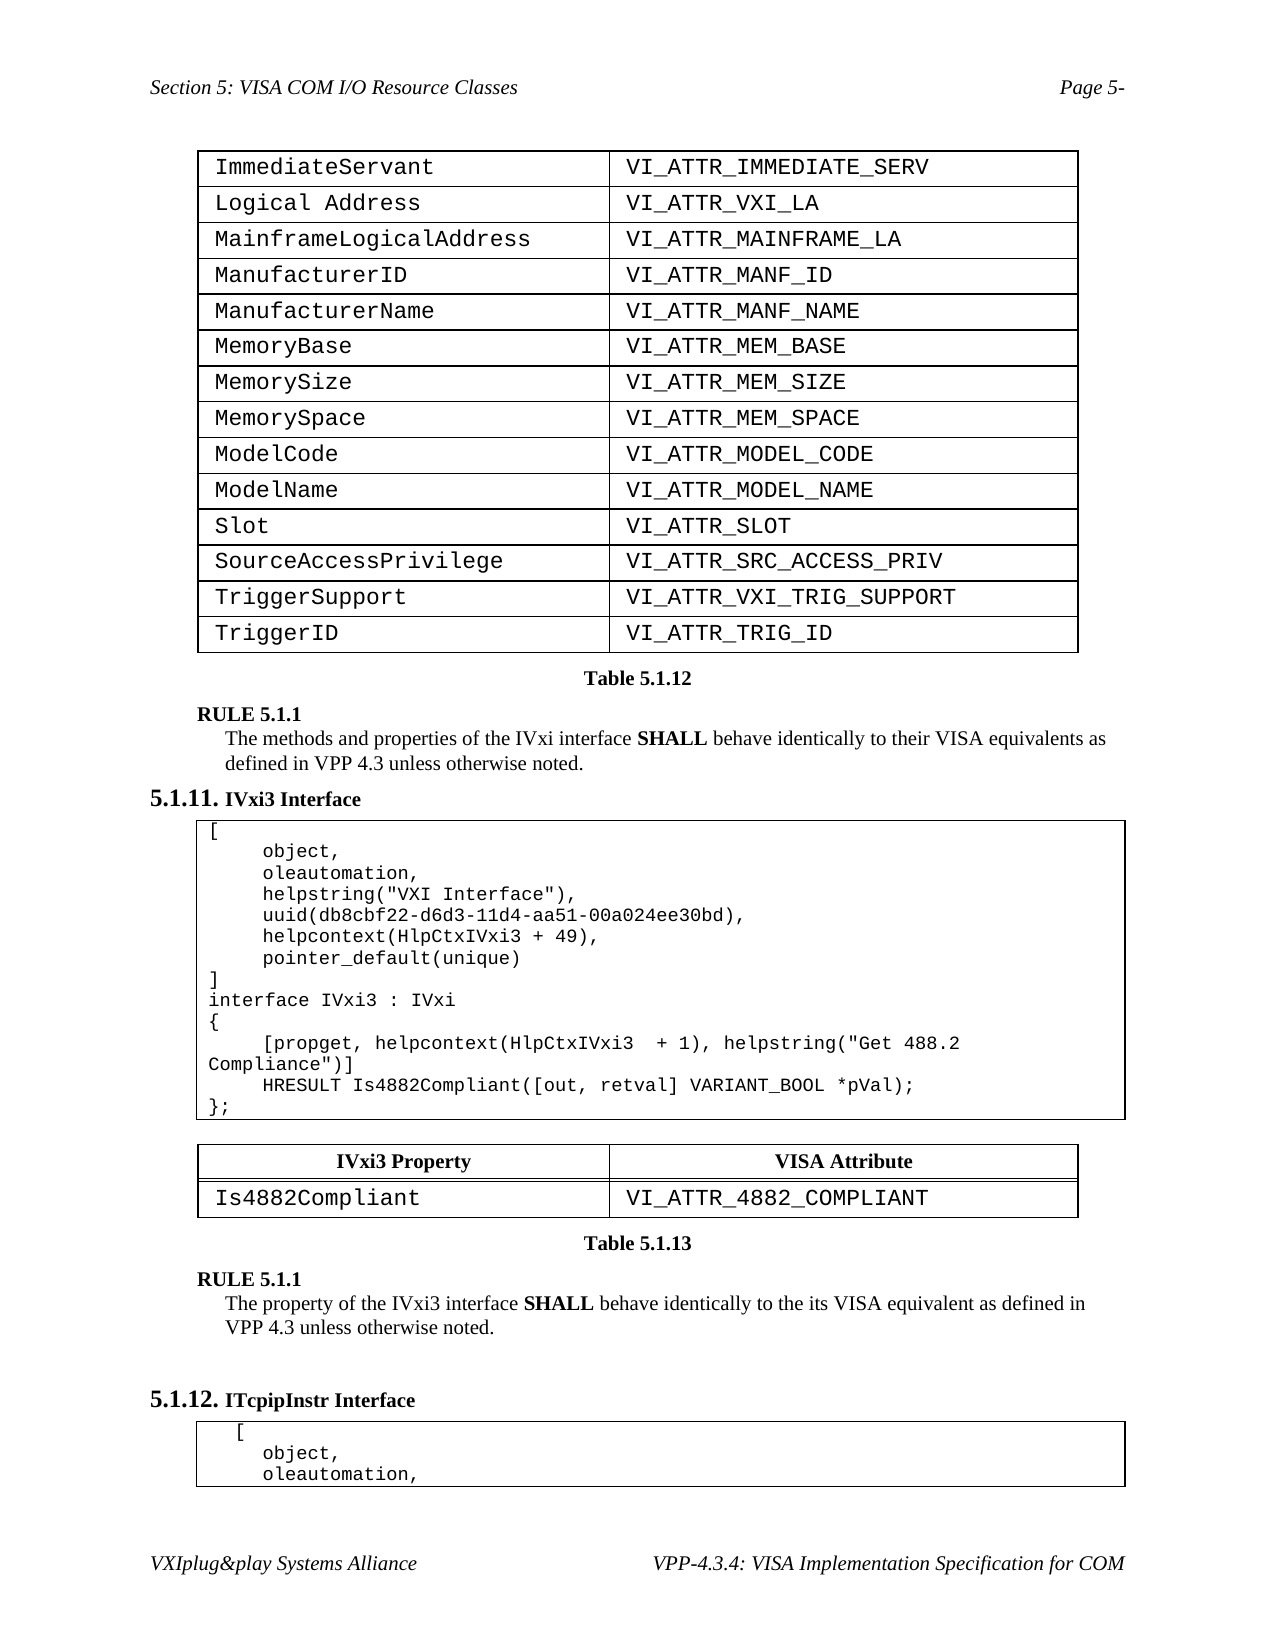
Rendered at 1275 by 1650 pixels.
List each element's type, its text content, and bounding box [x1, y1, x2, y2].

table_cell VI_ATTR_IMMEDIATE_SERV [610, 152, 1077, 186]
table_header [ object, oleautomation, helpstring("VXI Interface"), uuid(db8cbf22-d6d3-11d4-aa51-00a024ee30bd), helpcontext(HlpCtxIVxi3 + 49), pointer_default(unique) ] interface IVxi3 : IVxi { [propget, helpcontext(HlpCtxIVxi3 + 1), helpstring("Get 488.2 Compliance")] HRESULT Is4882Compliant([out, retval] VARIANT_BOOL *pVal); }; [197, 821, 1124, 1118]
table_cell VI_ATTR_MANF_ID [610, 259, 1077, 293]
table_header IVxi3 Property [199, 1145, 609, 1177]
text ITcpipInstr Interface [150, 1384, 1125, 1413]
table_cell Logical Address [199, 187, 609, 222]
table_cell TriggerSupport [199, 582, 609, 616]
text The property of the IVxi3 interface SHALL behave identically to the its VISA equivalent as defined in VPP 4.3 unless otherwise noted. [225, 1291, 1125, 1339]
table_cell VI_ATTR_MAINFRAME_LA [610, 223, 1077, 257]
table_cell VI_ATTR_MEM_BASE [610, 331, 1077, 365]
table_cell TriggerID [199, 617, 609, 652]
table_cell VI_ATTR_MEM_SPACE [610, 402, 1077, 437]
table_cell VI_ATTR_SLOT [610, 510, 1077, 544]
table_cell VI_ATTR_MODEL_CODE [610, 438, 1077, 472]
table_cell MainframeLogicalAddress [199, 223, 609, 257]
table_cell VI_ATTR_MODEL_NAME [610, 474, 1077, 508]
table_cell VI_ATTR_VXI_TRIG_SUPPORT [610, 582, 1077, 616]
table_cell ModelCode [199, 438, 609, 472]
text The methods and properties of the IVxi interface SHALL behave identically to their VISA equivalents as defined in VPP 4.3 unless otherwise noted. [225, 726, 1125, 774]
table_cell Is4882Compliant [199, 1182, 609, 1216]
table_cell MemoryBase [199, 331, 609, 365]
table_cell ManufacturerID [199, 259, 609, 293]
table_cell ImmediateServant [199, 152, 609, 186]
table_cell VI_ATTR_TRIG_ID [610, 617, 1077, 652]
table_cell MemorySpace [199, 402, 609, 437]
table_cell VI_ATTR_MEM_SIZE [610, 367, 1077, 401]
table_cell VI_ATTR_4882_COMPLIANT [610, 1182, 1077, 1216]
table_cell VI_ATTR_VXI_LA [610, 187, 1077, 222]
table_cell ModelName [199, 474, 609, 508]
text IVxi3 Interface [150, 783, 1125, 812]
table_header VISA Attribute [610, 1145, 1077, 1177]
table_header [197, 1422, 1124, 1486]
table_cell VI_ATTR_SRC_ACCESS_PRIV [610, 546, 1077, 580]
table_cell Slot [199, 510, 609, 544]
table_cell SourceAccessPrivilege [199, 546, 609, 580]
table_cell ManufacturerName [199, 295, 609, 329]
table_cell MemorySize [199, 367, 609, 401]
table_cell VI_ATTR_MANF_NAME [610, 295, 1077, 329]
